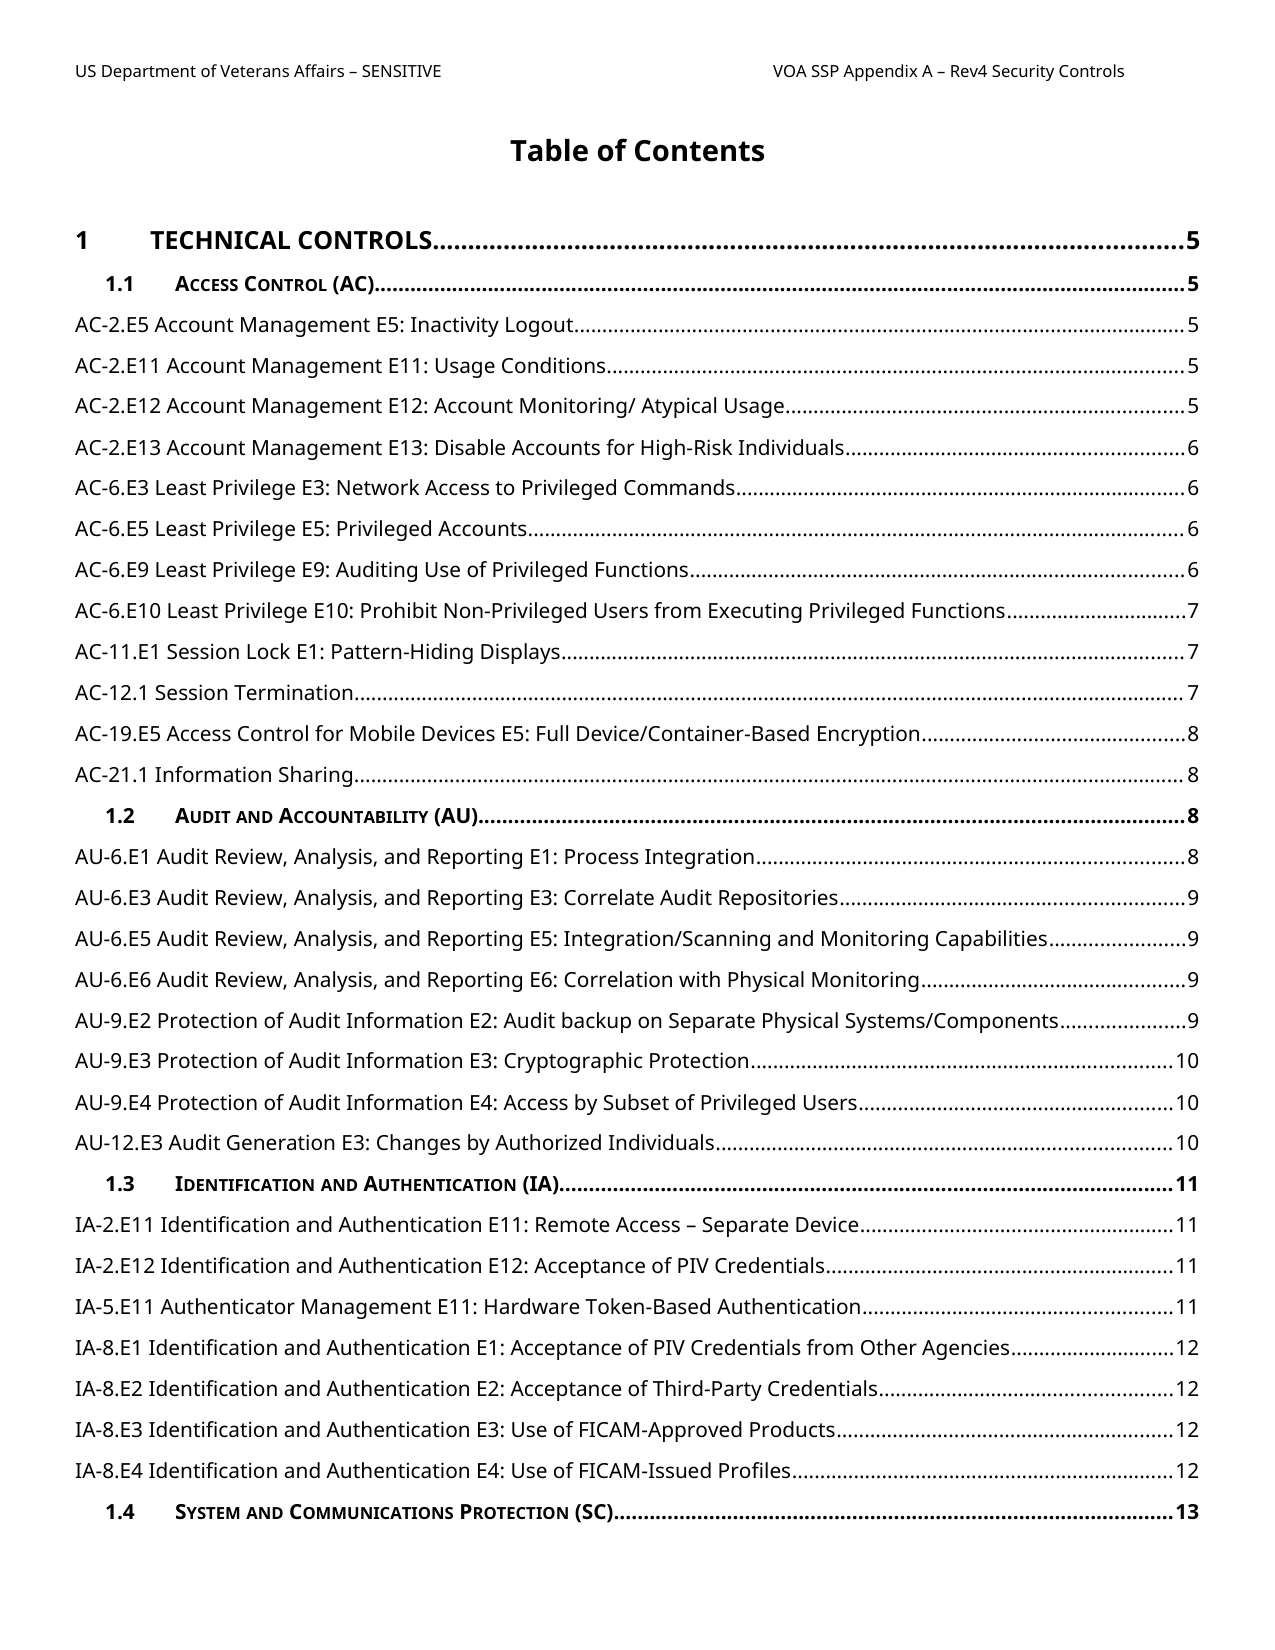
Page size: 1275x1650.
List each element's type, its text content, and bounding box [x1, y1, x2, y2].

text AC-2.E13 Account Management E13: Disable Accounts for High-Risk Individuals 6 [75, 433, 1200, 461]
text IA-2.E11 Identification and Authentication E11: Remote Access – Separate Device 11 [75, 1210, 1200, 1239]
text AC-21.1 Information Sharing 8 [75, 760, 1200, 788]
text IA-8.E1 Identification and Authentication E1: Acceptance of PIV Credentials from Other Agencies 12 [75, 1333, 1200, 1362]
text Table of Contents [75, 130, 1200, 170]
text AC-2.E12 Account Management E12: Account Monitoring/ Atypical Usage 5 [75, 392, 1200, 420]
text AU-6.E6 Audit Review, Analysis, and Reporting E6: Correlation with Physical Monitoring 9 [75, 965, 1200, 993]
text AU-9.E2 Protection of Audit Information E2: Audit backup on Separate Physical Systems/Components 9 [75, 1006, 1200, 1034]
text IA-8.E3 Identification and Authentication E3: Use of FICAM-Approved Products 12 [75, 1415, 1200, 1443]
text AU-6.E3 Audit Review, Analysis, and Reporting E3: Correlate Audit Repositories 9 [75, 883, 1200, 911]
text AC-11.E1 Session Lock E1: Pattern-Hiding Displays 7 [75, 637, 1200, 666]
text AC-2.E5 Account Management E5: Inactivity Logout 5 [75, 310, 1200, 338]
text 1.3 Identification and Authentication (IA) 11 [105, 1169, 1200, 1198]
text AC-6.E9 Least Privilege E9: Auditing Use of Privileged Functions 6 [75, 555, 1200, 584]
text AC-12.1 Session Termination 7 [75, 678, 1200, 707]
text AU-9.E3 Protection of Audit Information E3: Cryptographic Protection 10 [75, 1047, 1200, 1075]
text 1.4 System and Communications Protection (SC) 13 [105, 1497, 1200, 1525]
text AC-6.E5 Least Privilege E5: Privileged Accounts 6 [75, 514, 1200, 543]
text AC-6.E10 Least Privilege E10: Prohibit Non-Privileged Users from Executing Privileged Functions 7 [75, 596, 1200, 625]
text 1 Technical Controls 5 [75, 222, 1200, 256]
text AC-2.E11 Account Management E11: Usage Conditions 5 [75, 351, 1200, 379]
text 1.1 Access Control (AC) 5 [105, 269, 1200, 297]
text AC-19.E5 Access Control for Mobile Devices E5: Full Device/Container-Based Encryption 8 [75, 719, 1200, 748]
text AU-9.E4 Protection of Audit Information E4: Access by Subset of Privileged Users 10 [75, 1088, 1200, 1116]
text AU-6.E1 Audit Review, Analysis, and Reporting E1: Process Integration 8 [75, 842, 1200, 870]
text AU-12.E3 Audit Generation E3: Changes by Authorized Individuals 10 [75, 1128, 1200, 1157]
text IA-2.E12 Identification and Authentication E12: Acceptance of PIV Credentials 11 [75, 1251, 1200, 1280]
text 1.2 Audit and Accountability (AU) 8 [105, 801, 1200, 829]
text AU-6.E5 Audit Review, Analysis, and Reporting E5: Integration/Scanning and Monitoring Capabilities 9 [75, 924, 1200, 952]
text AC-6.E3 Least Privilege E3: Network Access to Privileged Commands 6 [75, 473, 1200, 502]
text IA-8.E4 Identification and Authentication E4: Use of FICAM-Issued Profiles 12 [75, 1456, 1200, 1484]
text IA-5.E11 Authenticator Management E11: Hardware Token-Based Authentication 11 [75, 1292, 1200, 1321]
text IA-8.E2 Identification and Authentication E2: Acceptance of Third-Party Credentials 12 [75, 1374, 1200, 1403]
